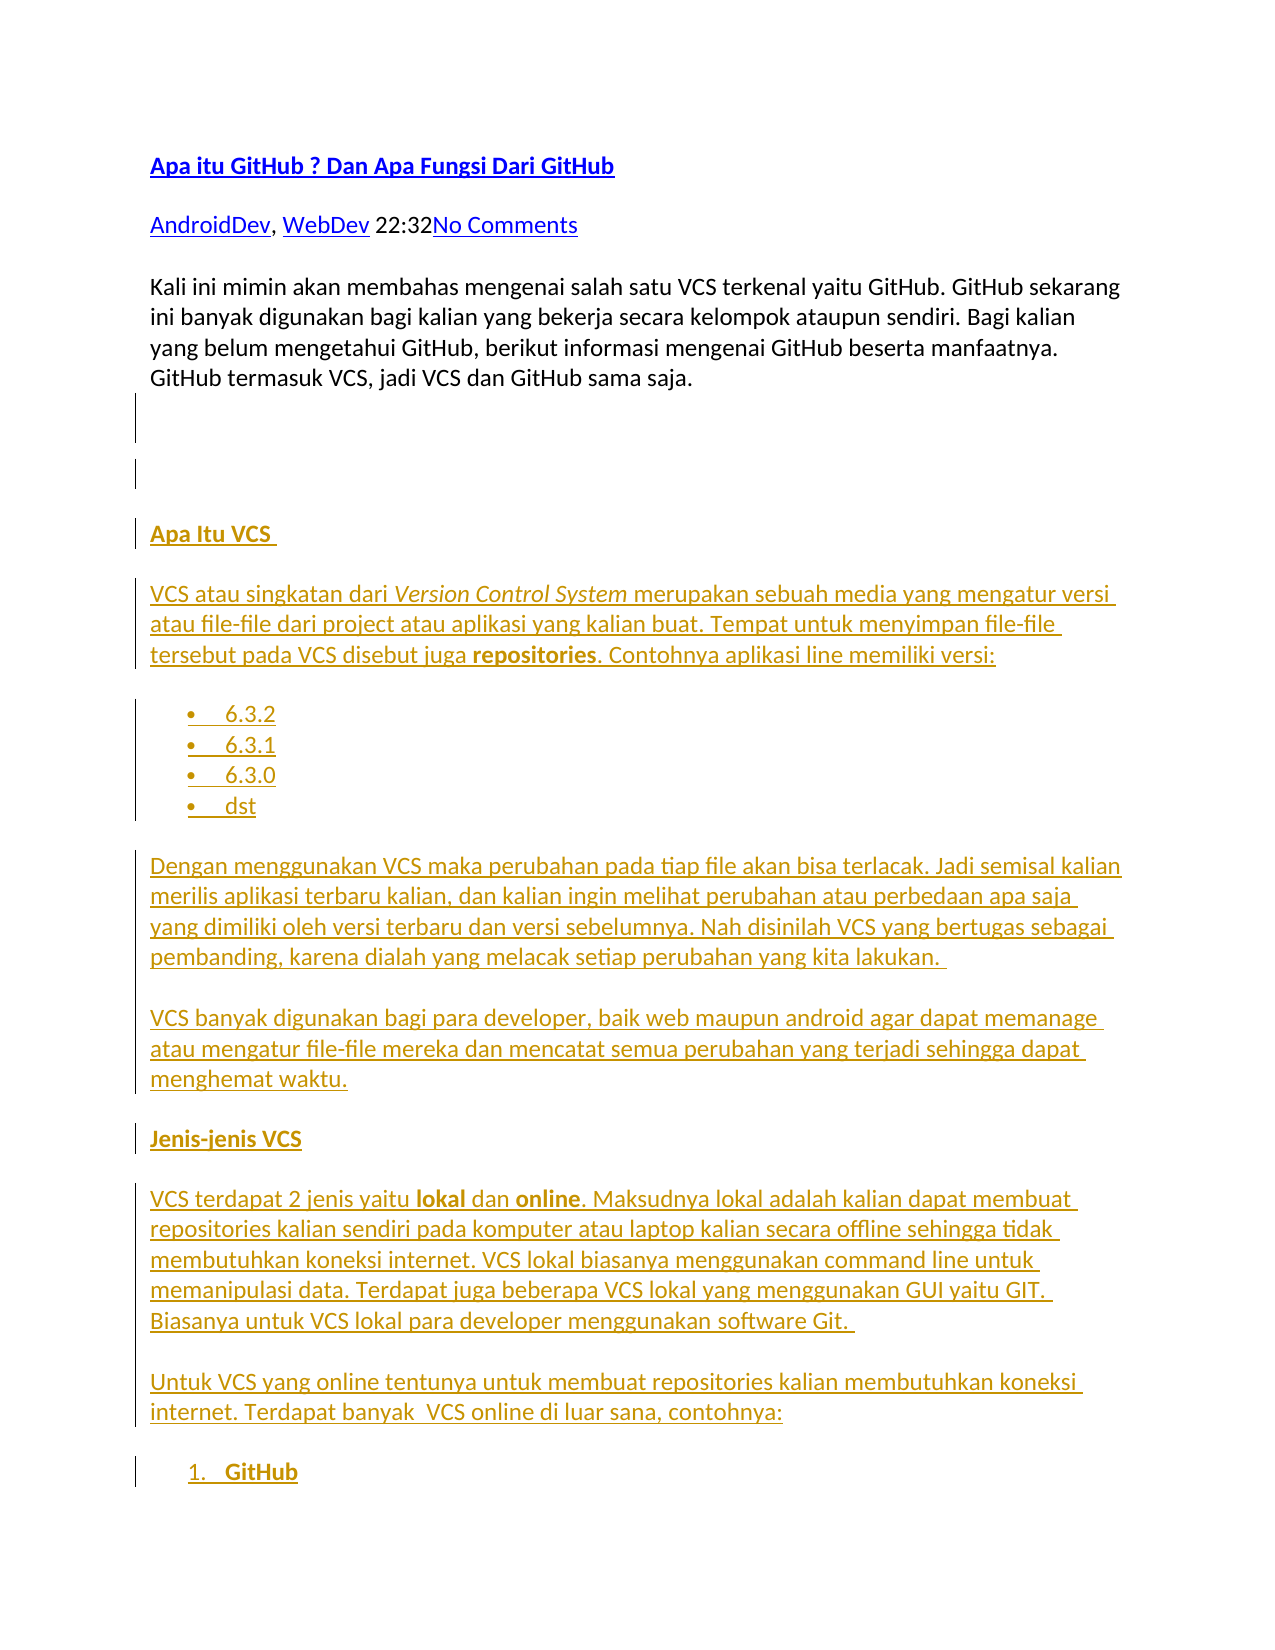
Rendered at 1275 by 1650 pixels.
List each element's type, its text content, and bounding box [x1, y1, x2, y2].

text AndroidDev, WebDev 22:32No Comments [150, 210, 1125, 240]
text Kali ini mimin akan membahas mengenai salah satu VCS terkenal yaitu GitHub. GitHub sekarang ini banyak digunakan bagi kalian yang bekerja secara kelompok ataupun sendiri. Bagi kalian yang belum mengetahui GitHub, berikut informasi mengenai GitHub beserta manfaatnya. GitHub termasuk VCS, jadi VCS dan GitHub sama saja. [150, 271, 1125, 393]
text Apa itu GitHub ? Dan Apa Fungsi Dari GitHub [150, 150, 1125, 181]
